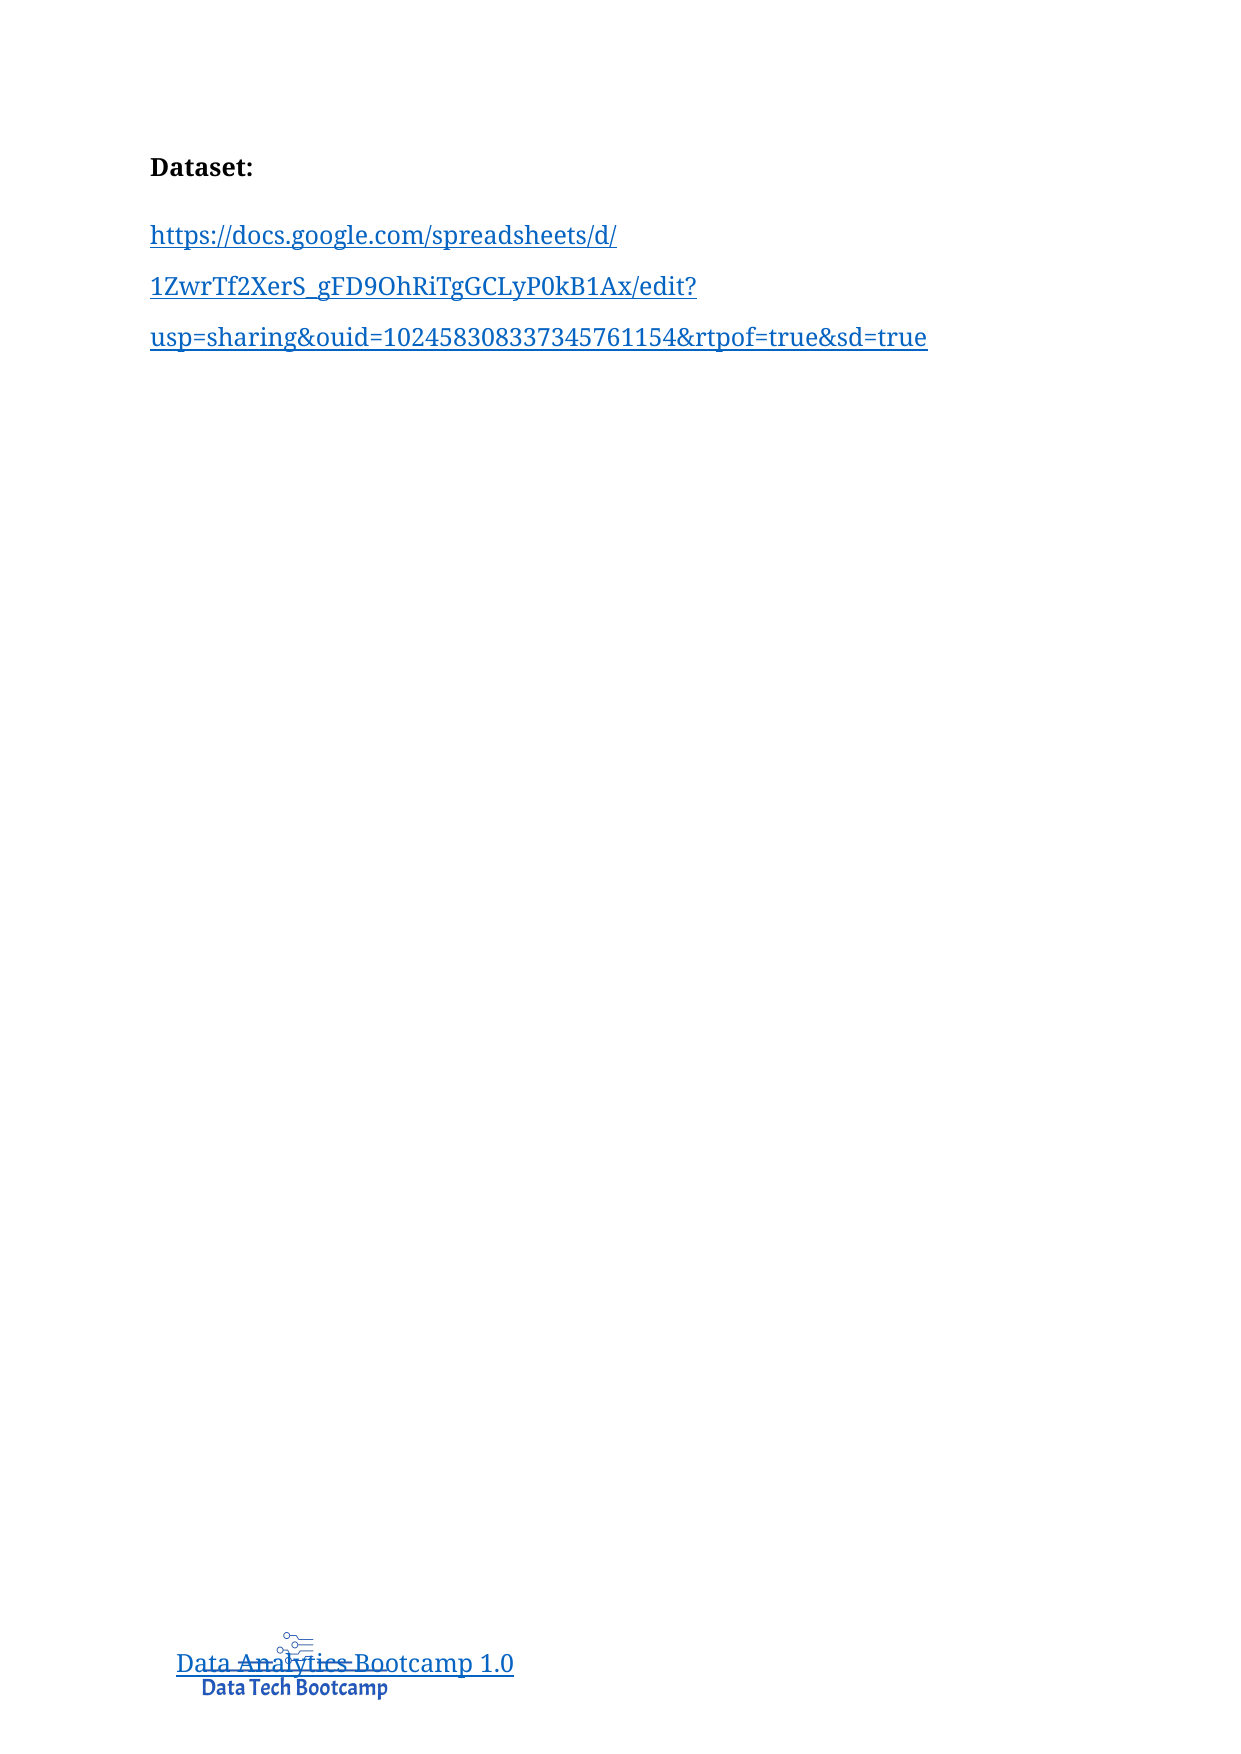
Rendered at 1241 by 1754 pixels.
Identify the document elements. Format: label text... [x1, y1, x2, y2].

text Dataset: [150, 150, 1090, 184]
text https://docs.google.com/spreadsheets/d/1ZwrTf2XerS_gFD9OhRiTgGCLyP0kB1Ax/edit?usp=sharing&ouid=102458308337345761154&rtpof=true&sd=true [150, 218, 1090, 354]
picture [202, 1632, 388, 1675]
picture [202, 1677, 388, 1700]
